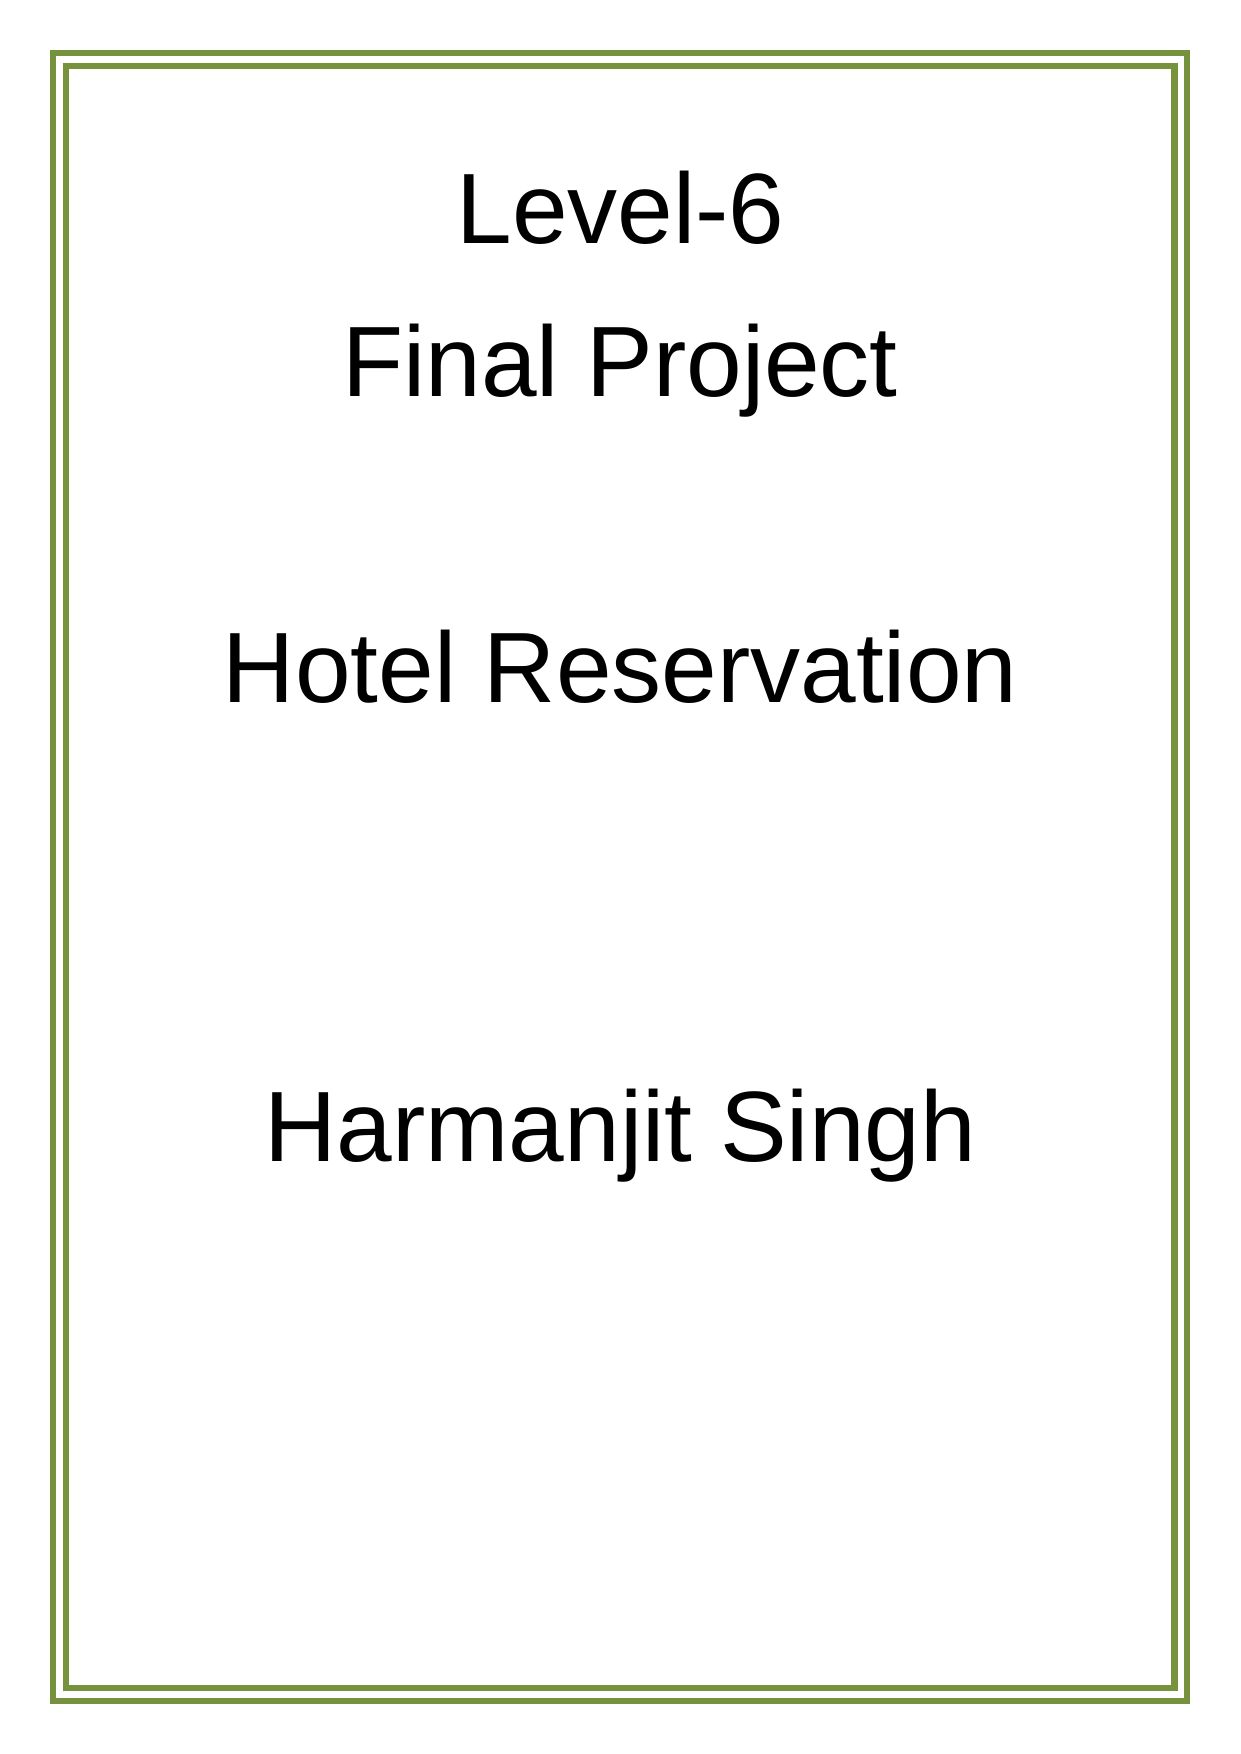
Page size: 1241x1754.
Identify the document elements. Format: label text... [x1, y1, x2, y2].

text Harmanjit Singh [150, 1068, 1090, 1183]
text Hotel Reservation [150, 609, 1090, 724]
text Final Project [150, 303, 1090, 418]
text Level-6 [150, 150, 1090, 265]
